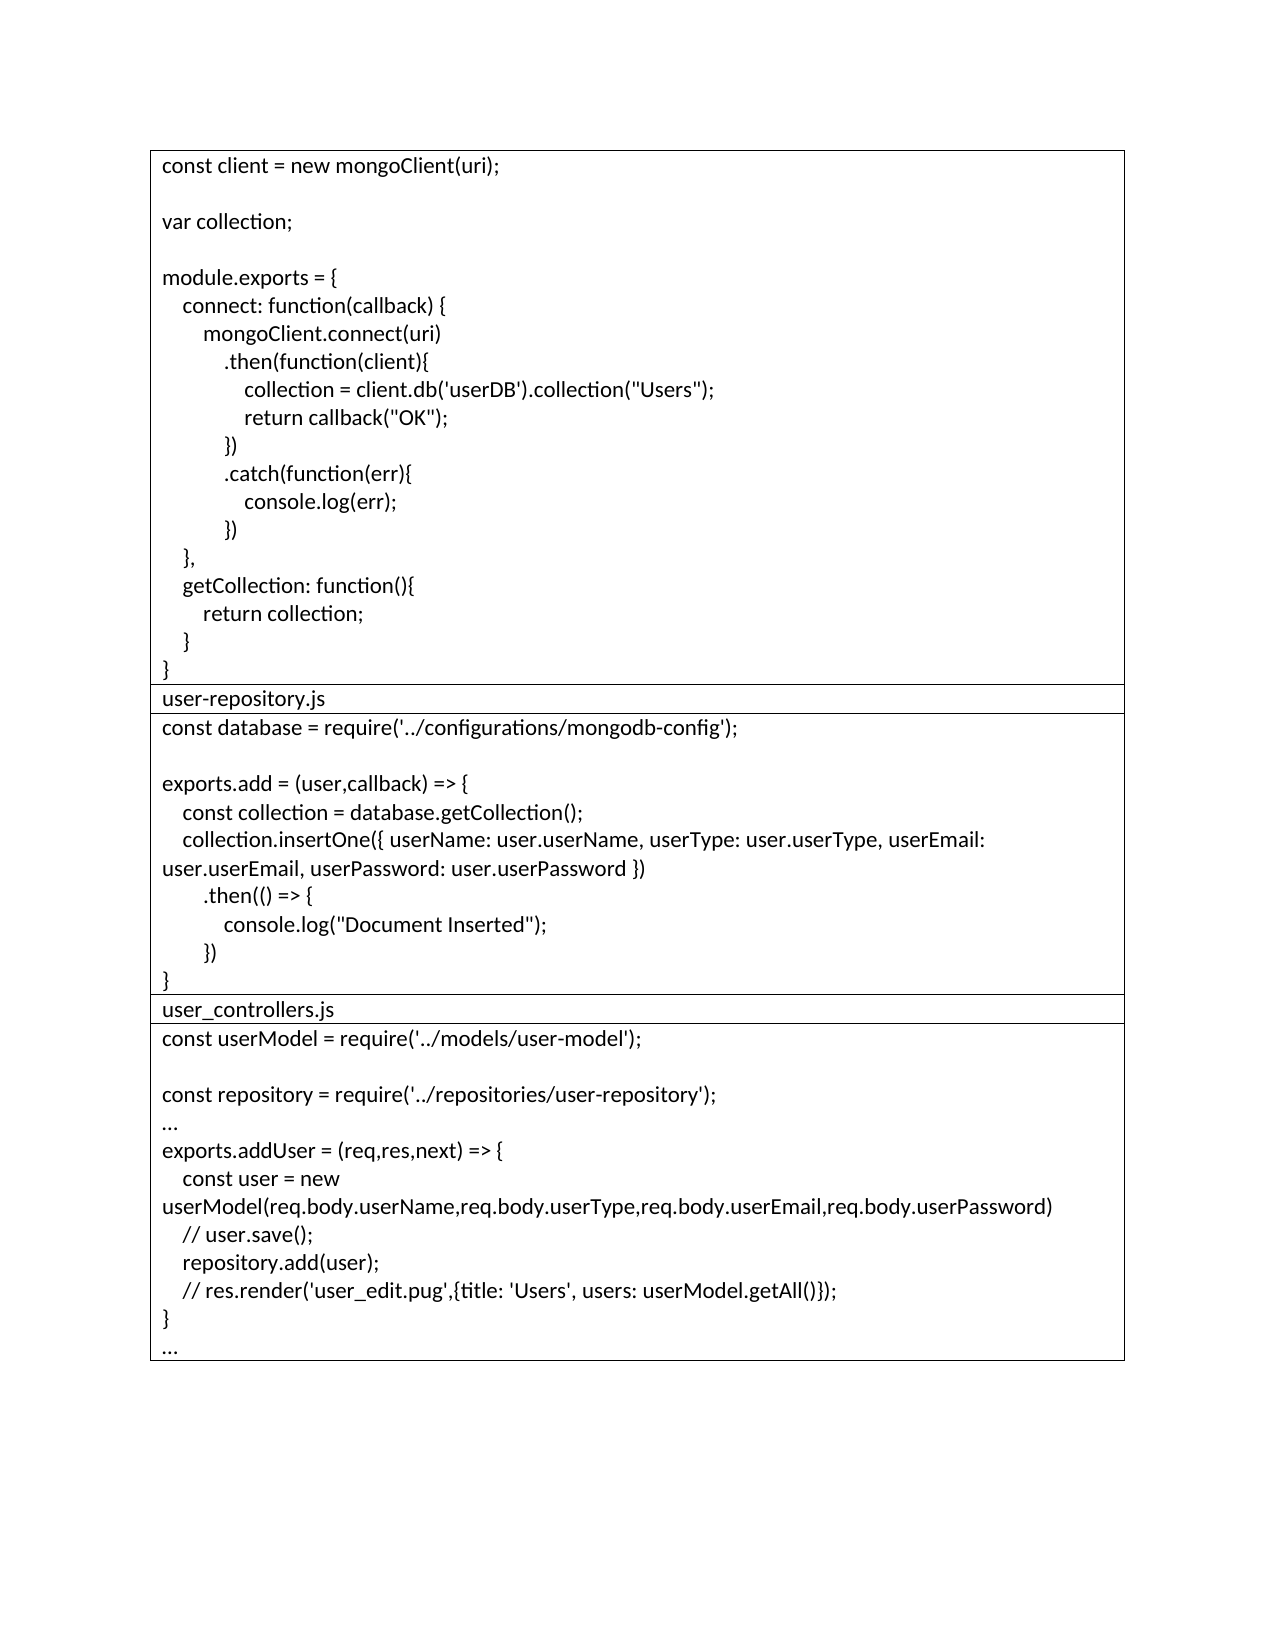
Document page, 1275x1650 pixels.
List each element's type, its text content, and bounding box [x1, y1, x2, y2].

table_cell const userModel = require('../models/user-model'); const repository = require('../repositories/user-repository'); … exports.addUser = (req,res,next) => { const user = new userModel(req.body.userName,req.body.userType,req.body.userEmail,req.body.userPassword) // user.save(); repository.add(user); // res.render('user_edit.pug',{title: 'Users', users: userModel.getAll()}); } … [151, 1024, 1124, 1360]
table_cell user_controllers.js [151, 995, 1124, 1023]
table_cell const database = require('../configurations/mongodb-config'); exports.add = (user,callback) => { const collection = database.getCollection(); collection.insertOne({ userName: user.userName, userType: user.userType, userEmail: user.userEmail, userPassword: user.userPassword }) .then(() => { console.log("Document Inserted"); }) } [151, 714, 1124, 994]
table_cell user-repository.js [151, 685, 1124, 712]
